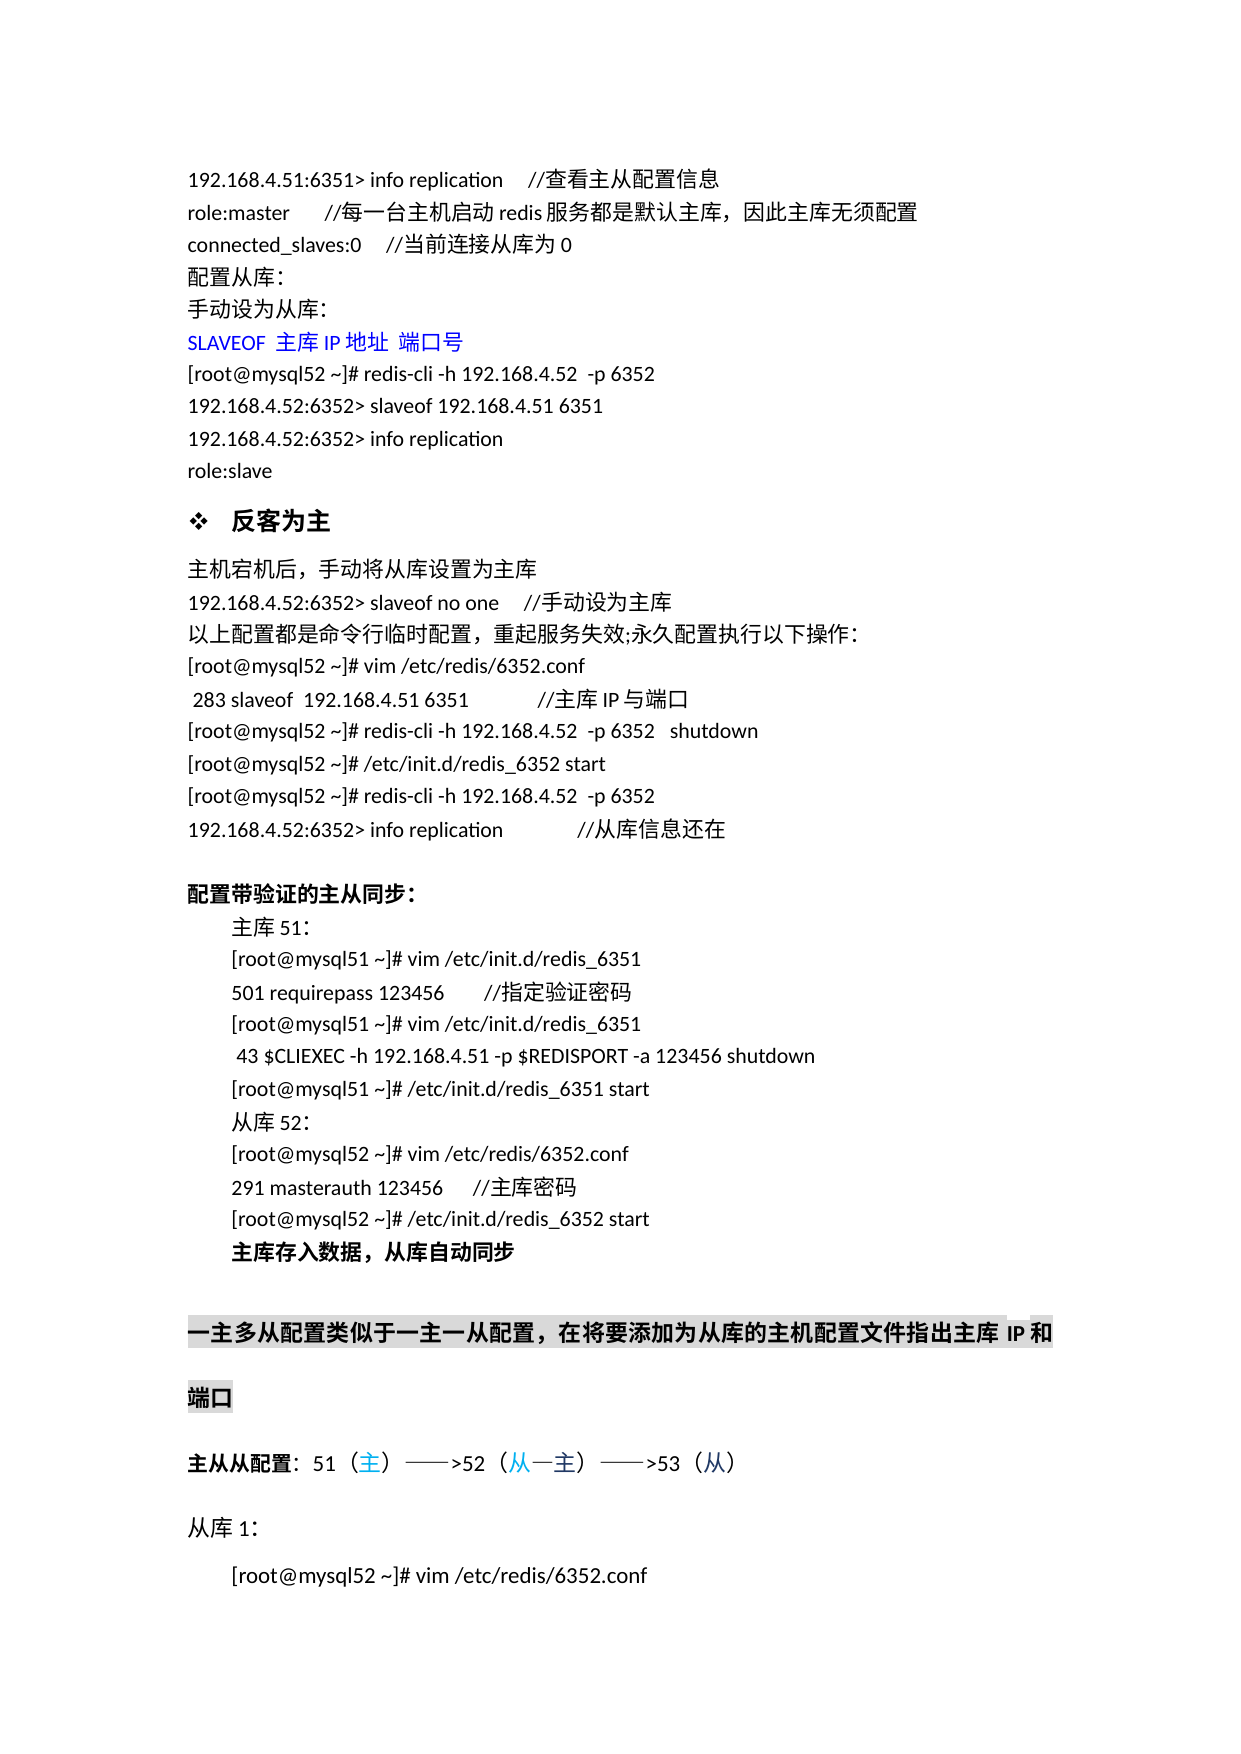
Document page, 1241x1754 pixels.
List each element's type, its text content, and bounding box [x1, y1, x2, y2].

text [root@mysql52 ~]# /etc/init.d/redis_6352 start [187, 747, 1053, 779]
text [root@mysql51 ~]# /etc/init.d/redis_6351 start [187, 1072, 1053, 1104]
text 283 slaveof 192.168.4.51 6351 //主库IP与端口 [187, 682, 1053, 714]
text 192.168.4.51:6351> info replication //查看主从配置信息 [187, 162, 1053, 194]
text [187, 1202, 1053, 1234]
text 从库52： [187, 1104, 1053, 1137]
text 501 requirepass 123456 //指定验证密码 [187, 974, 1053, 1007]
text 配置带验证的主从同步： [187, 877, 1053, 909]
text role:master //每一台主机启动redis服务都是默认主库，因此主库无须配置 [187, 194, 1053, 227]
text [root@mysql52 ~]# vim /etc/redis/6352.conf [187, 1559, 1053, 1592]
text 192.168.4.52:6352> slaveof no one //手动设为主库 [187, 584, 1053, 617]
text 以上配置都是命令行临时配置，重起服务失效;永久配置执行以下操作： [187, 617, 1053, 649]
text 配置从库： [187, 259, 1053, 292]
text 手动设为从库： [187, 292, 1053, 324]
text [root@mysql52 ~]# vim /etc/redis/6352.conf [187, 649, 1053, 682]
text [root@mysql51 ~]# vim /etc/init.d/redis_6351 [187, 942, 1053, 974]
text 192.168.4.52:6352> slaveof 192.168.4.51 6351 [187, 389, 1053, 422]
subtitle 反客为主 [187, 487, 1053, 552]
text 主机宕机后，手动将从库设置为主库 [187, 552, 1053, 584]
text 主库51： [187, 909, 1053, 942]
text [root@mysql52 ~]# redis-cli -h 192.168.4.52 -p 6352 shutdown [187, 714, 1053, 747]
text role:slave [187, 454, 1053, 487]
text SLAVEOF 主库IP地址 端口号 [187, 324, 1053, 357]
text connected_slaves:0 //当前连接从库为0 [187, 227, 1053, 259]
text 一主多从配置类似于一主一从配置，在将要添加为从库的主机配置文件指出主库IP和端口 [187, 1299, 1053, 1429]
text 主库存入数据，从库自动同步 [187, 1234, 1053, 1267]
text [root@mysql52 ~]# vim /etc/redis/6352.conf [187, 1137, 1053, 1169]
text 192.168.4.52:6352> info replication //从库信息还在 [187, 812, 1053, 844]
text 主从从配置：51（主）——>52（从—主）——>53（从） [187, 1429, 1053, 1494]
text 从库1： [187, 1494, 1053, 1559]
text 291 masterauth 123456 //主库密码 [187, 1169, 1053, 1202]
text [root@mysql52 ~]# redis-cli -h 192.168.4.52 -p 6352 [187, 779, 1053, 812]
text [root@mysql52 ~]# redis-cli -h 192.168.4.52 -p 6352 [187, 357, 1053, 389]
text 192.168.4.52:6352> info replication [187, 422, 1053, 454]
text 43 $CLIEXEC -h 192.168.4.51 -p $REDISPORT -a 123456 shutdown [187, 1039, 1053, 1072]
text [root@mysql51 ~]# vim /etc/init.d/redis_6351 [187, 1007, 1053, 1039]
